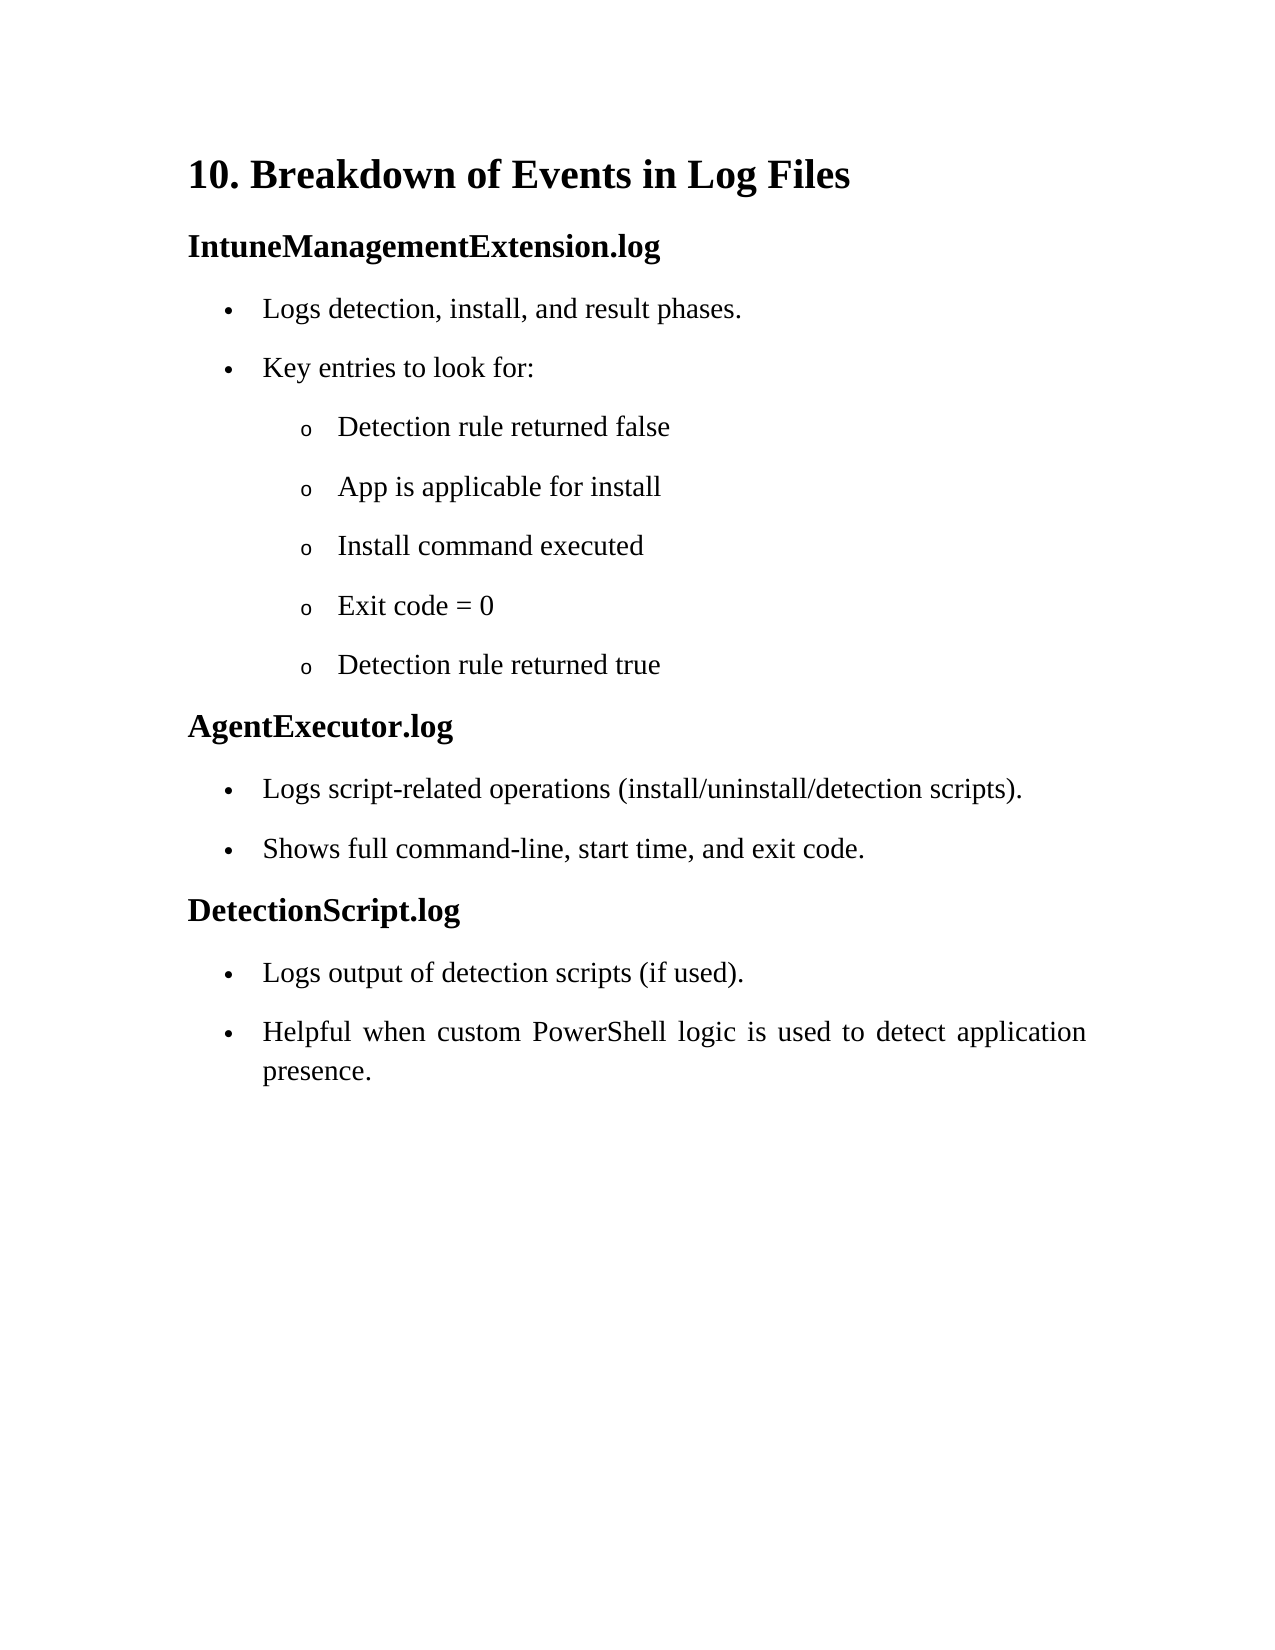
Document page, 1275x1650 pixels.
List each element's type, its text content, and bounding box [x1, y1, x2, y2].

list Logs output of detection scripts (if used). [225, 955, 1087, 988]
list Logs detection, install, and result phases. [225, 291, 1087, 324]
text IntuneManagementExtension.log [187, 226, 1087, 264]
text 10. Breakdown of Events in Log Files [187, 150, 1087, 198]
list Install command executed [300, 528, 1087, 562]
list Exit code = 0 [300, 588, 1087, 621]
list Detection rule returned false [300, 409, 1087, 443]
text DetectionScript.log [187, 890, 1087, 928]
text AgentExecutor.log [187, 706, 1087, 745]
list Detection rule returned true [300, 647, 1087, 681]
list Helpful when custom PowerShell logic is used to detect application presence. [225, 1014, 1087, 1086]
list Key entries to look for: [225, 350, 1087, 384]
list App is applicable for install [300, 469, 1087, 502]
list Shows full command-line, start time, and exit code. [225, 831, 1087, 864]
list Logs script-related operations (install/uninstall/detection scripts). [225, 771, 1087, 805]
